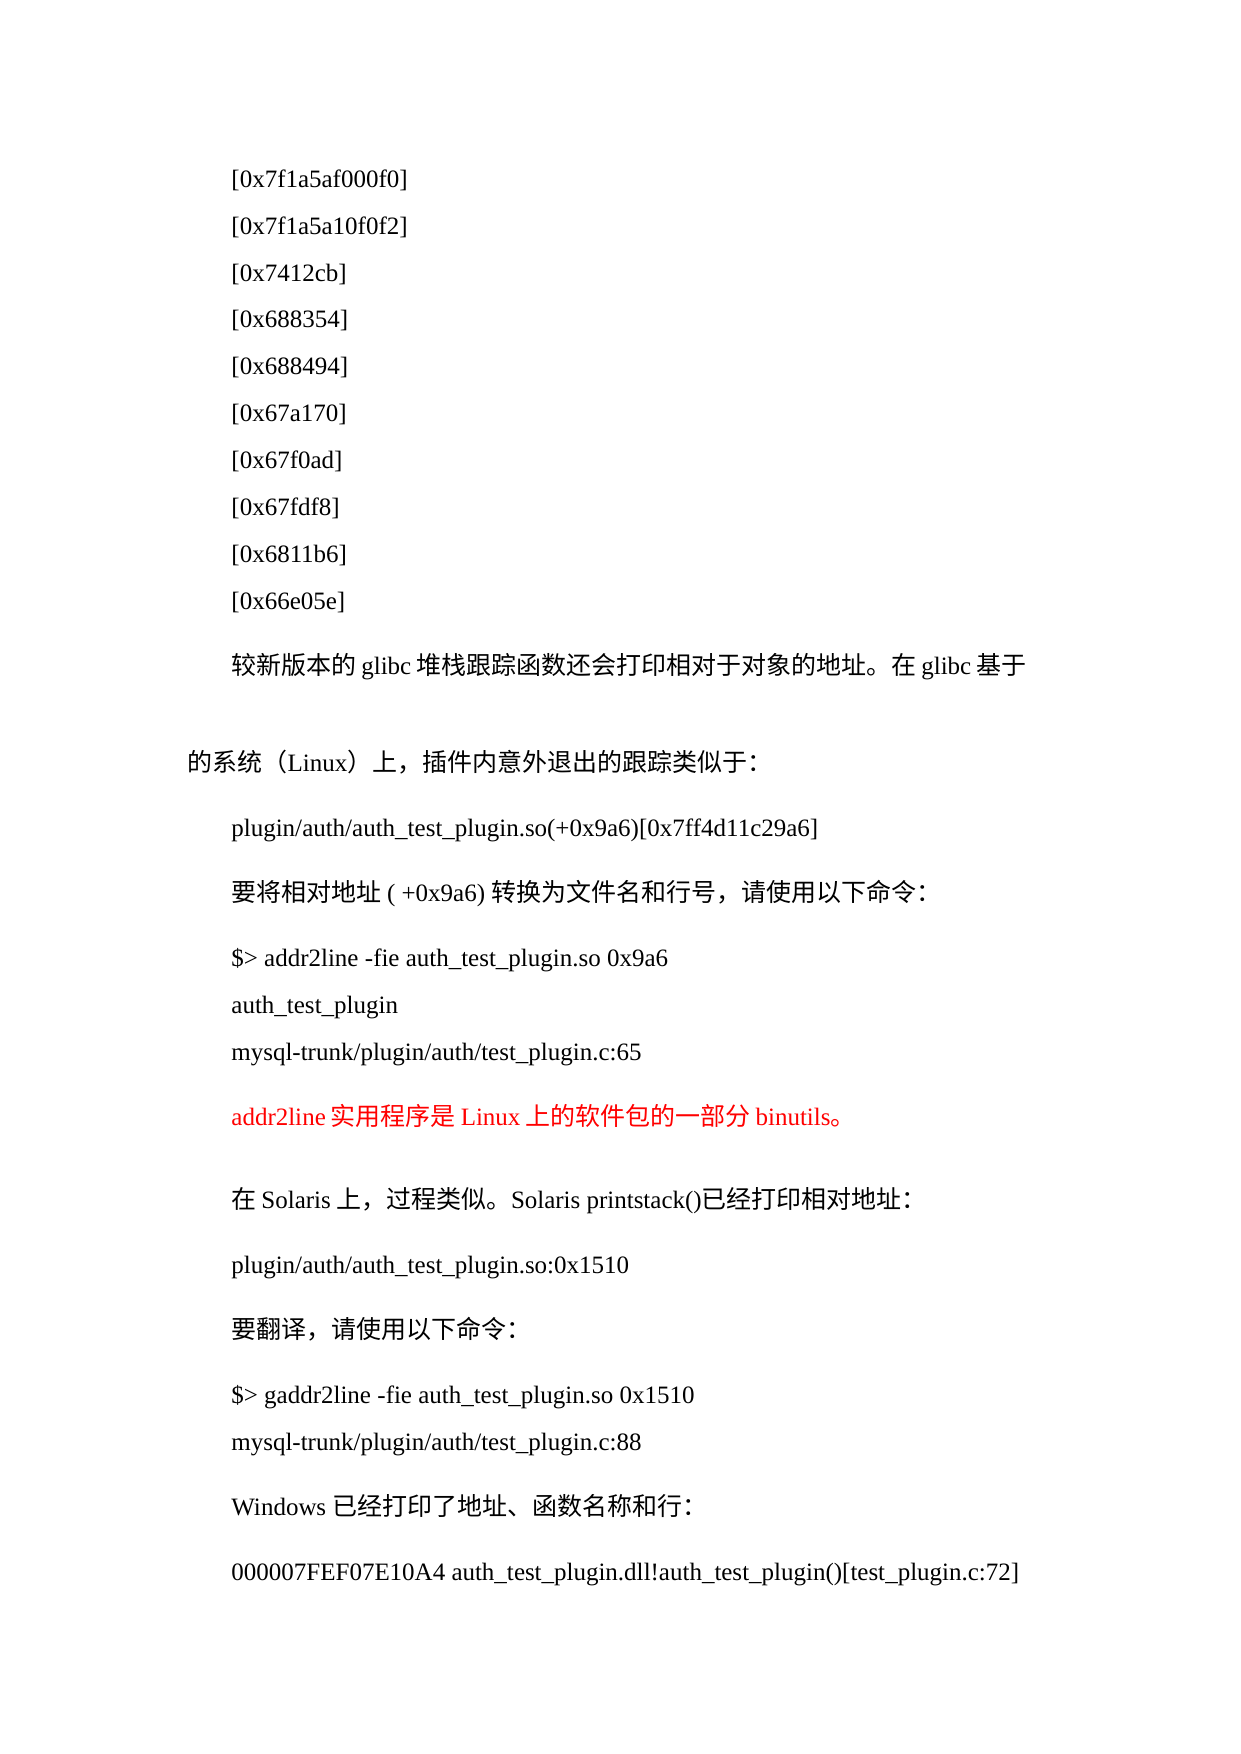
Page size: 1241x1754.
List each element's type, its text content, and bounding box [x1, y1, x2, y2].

text Windows 已经打印了地址、函数名称和行： [187, 1472, 1053, 1537]
text mysql-trunk/plugin/auth/test_plugin.c:65 [187, 1035, 1053, 1068]
text auth_test_plugin [187, 988, 1053, 1021]
text 较新版本的glibc堆栈跟踪函数还会打印相对于对象的地址。在glibc基于 的系统（Linux）上，插件内意外退出的跟踪类似于： [187, 631, 1053, 793]
text [0x688354] [187, 303, 1053, 335]
text [0x7412cb] [187, 256, 1053, 288]
text mysql-trunk/plugin/auth/test_plugin.c:88 [187, 1425, 1053, 1458]
text [0x67f0ad] [187, 443, 1053, 476]
text 在Solaris上，过程类似。Solaris printstack()已经打印相对地址： [187, 1165, 1053, 1230]
text [0x7f1a5af000f0] [187, 162, 1053, 194]
text [0x67a170] [187, 396, 1053, 429]
text [0x6811b6] [187, 537, 1053, 569]
text 000007FEF07E10A4 auth_test_plugin.dll!auth_test_plugin()[test_plugin.c:72] [187, 1555, 1053, 1588]
text plugin/auth/auth_test_plugin.so:0x1510 [187, 1248, 1053, 1281]
text 要将相对地址 ( +0x9a6) 转换为文件名和行号，请​​使用以下命令： [187, 858, 1053, 923]
text addr2line实用程序是Linux上的软件包的一部分binutils。 [187, 1082, 1053, 1147]
text [0x66e05e] [187, 584, 1053, 616]
text plugin/auth/auth_test_plugin.so(+0x9a6)[0x7ff4d11c29a6] [187, 811, 1053, 844]
text [0x7f1a5a10f0f2] [187, 209, 1053, 241]
text 要翻译，请使用以下命令： [187, 1295, 1053, 1360]
text $> addr2line -fie auth_test_plugin.so 0x9a6 [187, 941, 1053, 974]
text $> gaddr2line -fie auth_test_plugin.so 0x1510 [187, 1378, 1053, 1411]
text [0x688494] [187, 349, 1053, 382]
text [0x67fdf8] [187, 490, 1053, 523]
